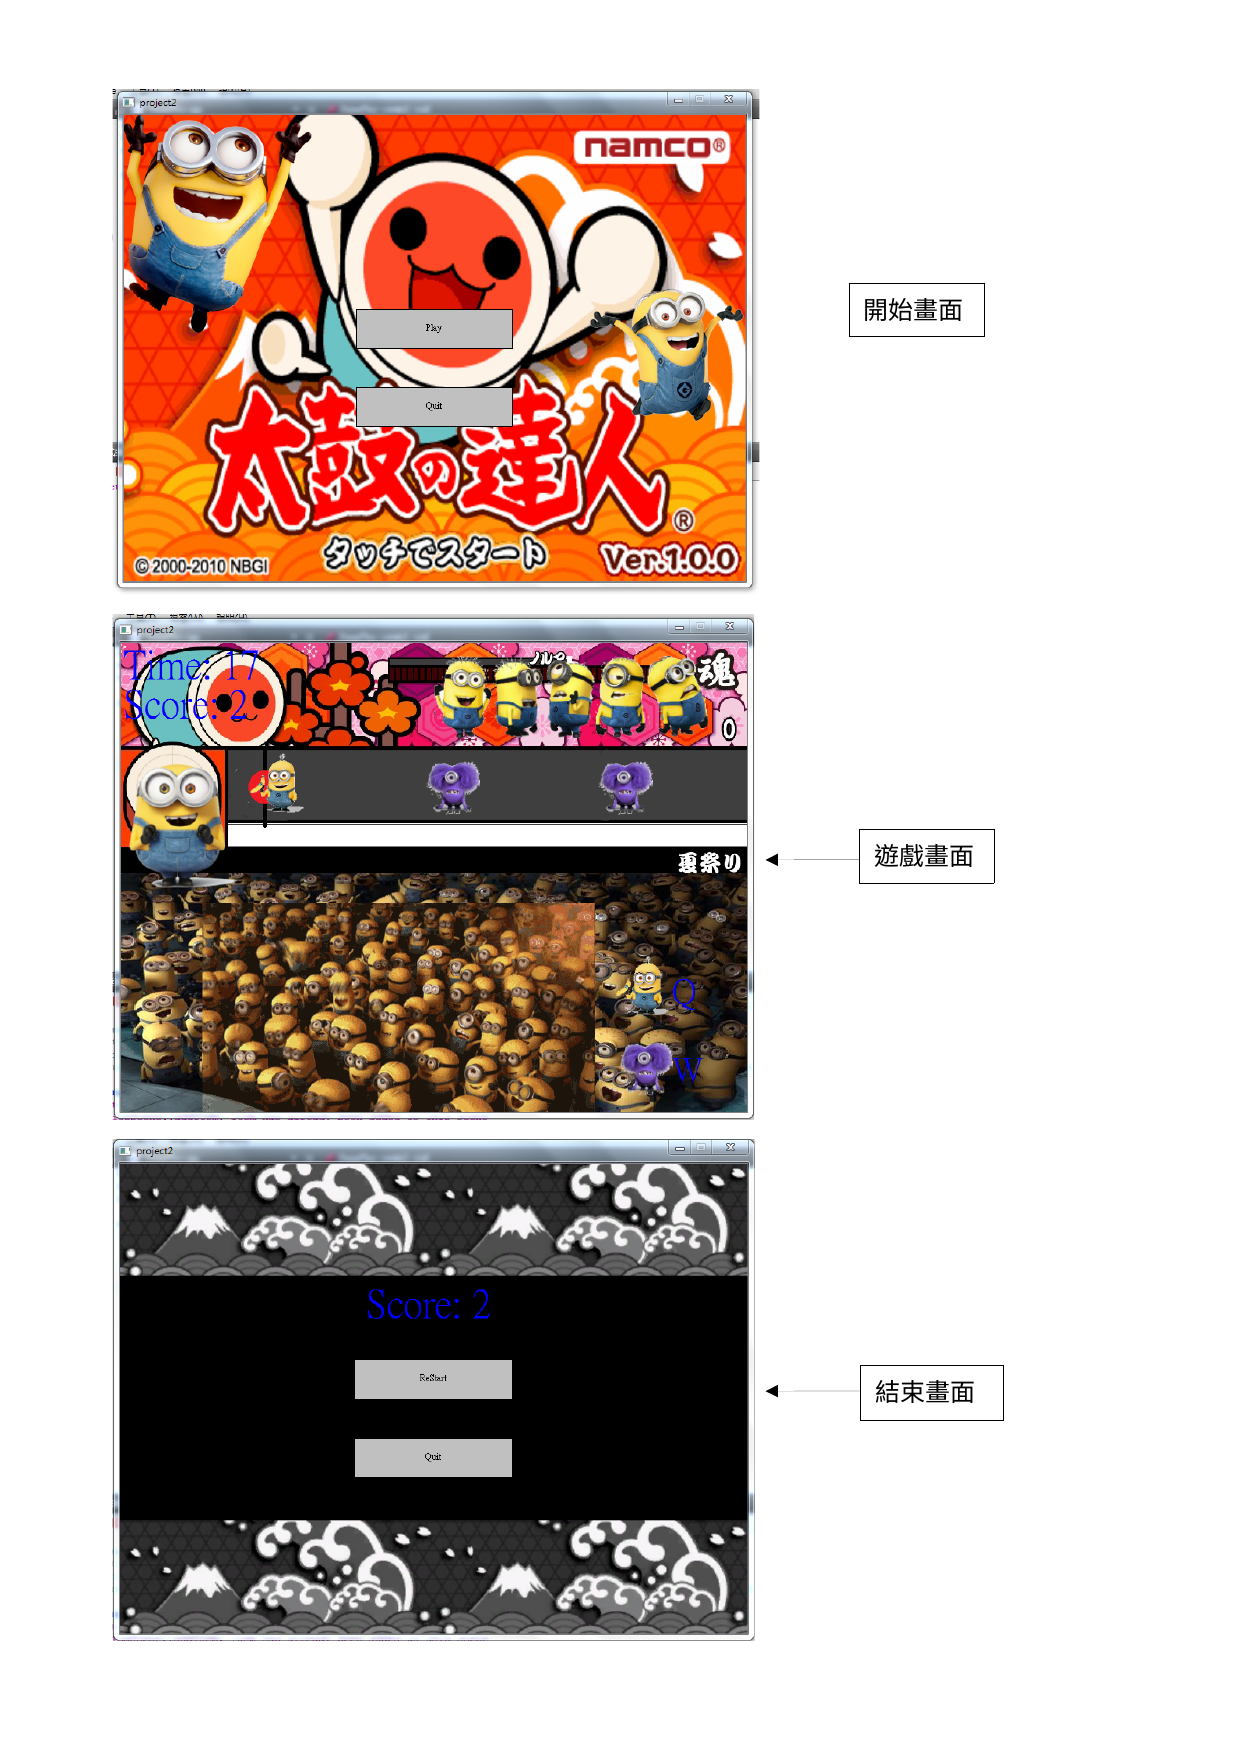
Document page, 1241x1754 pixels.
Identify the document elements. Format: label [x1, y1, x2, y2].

picture [112, 1139, 755, 1641]
picture [112, 614, 755, 1120]
picture [112, 89, 760, 595]
